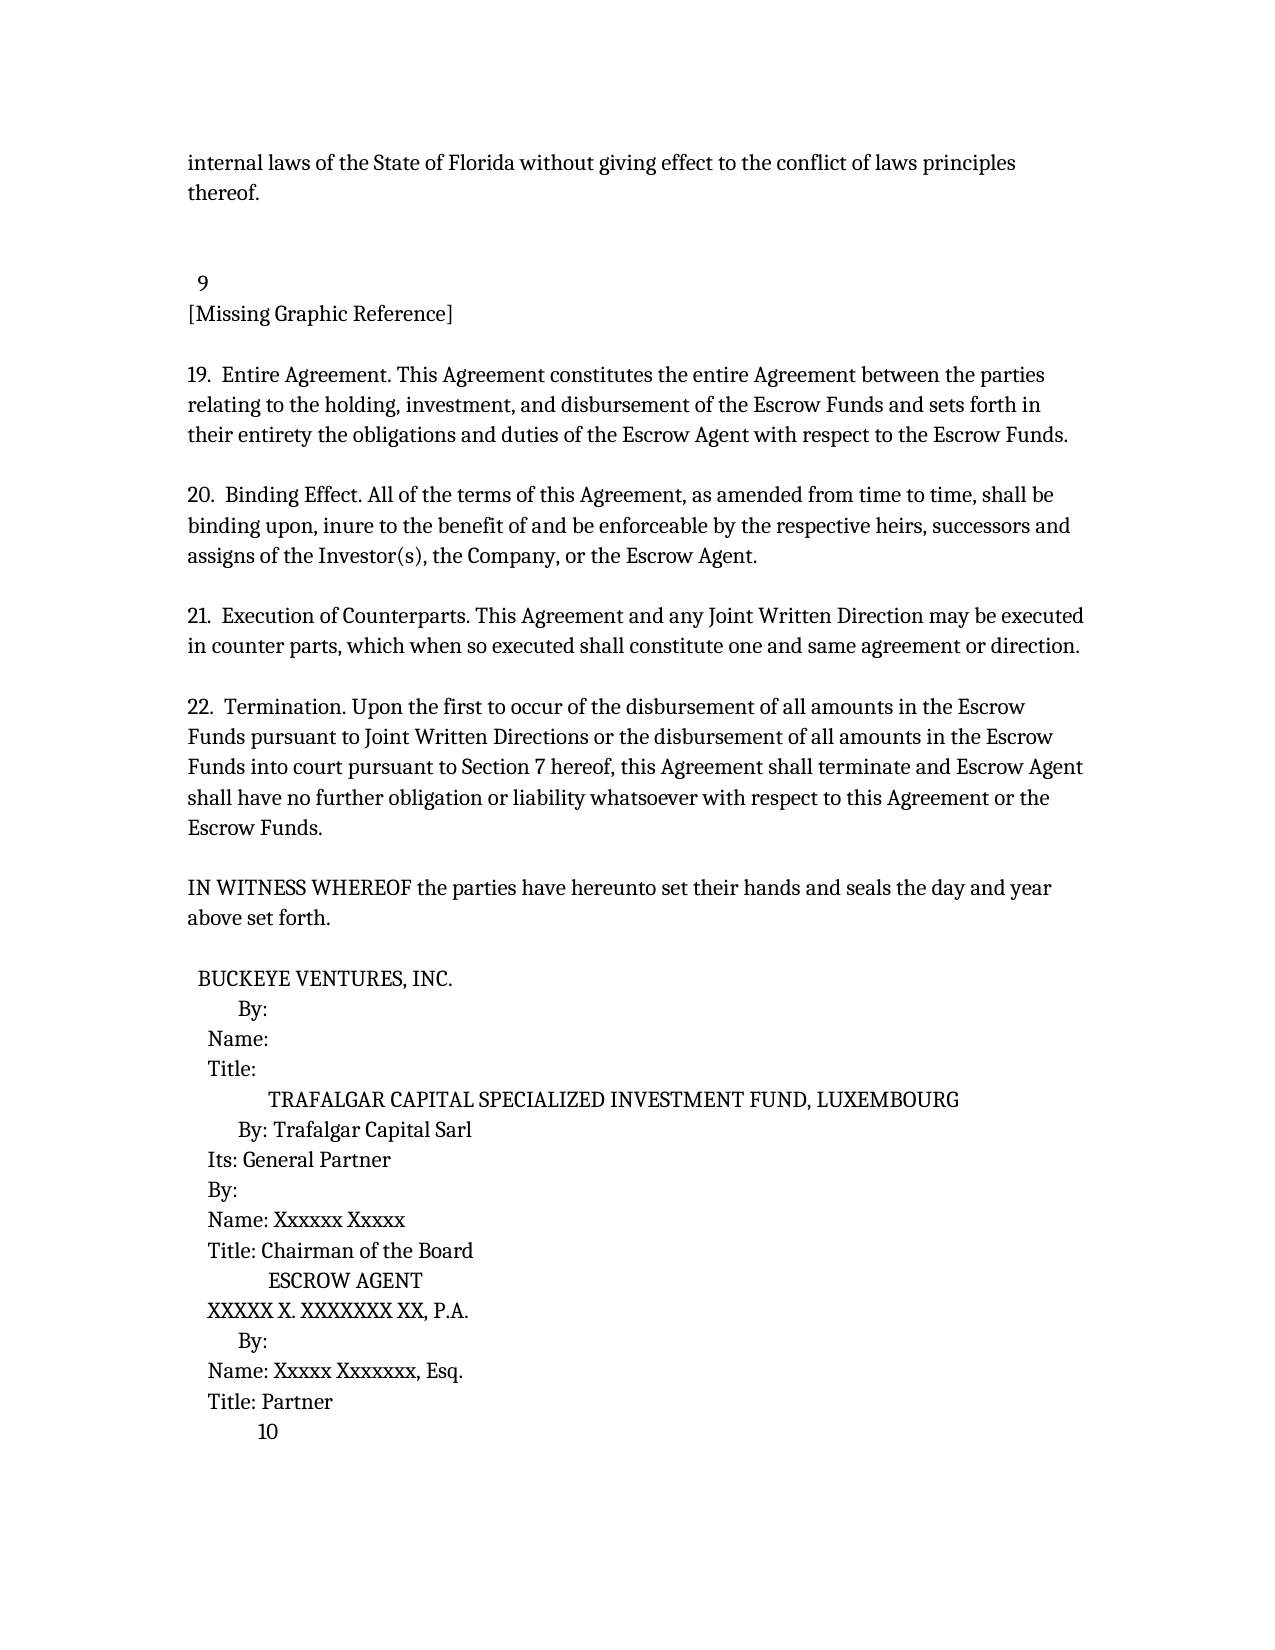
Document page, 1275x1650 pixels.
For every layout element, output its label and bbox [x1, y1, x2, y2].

text [187, 150, 1087, 1445]
